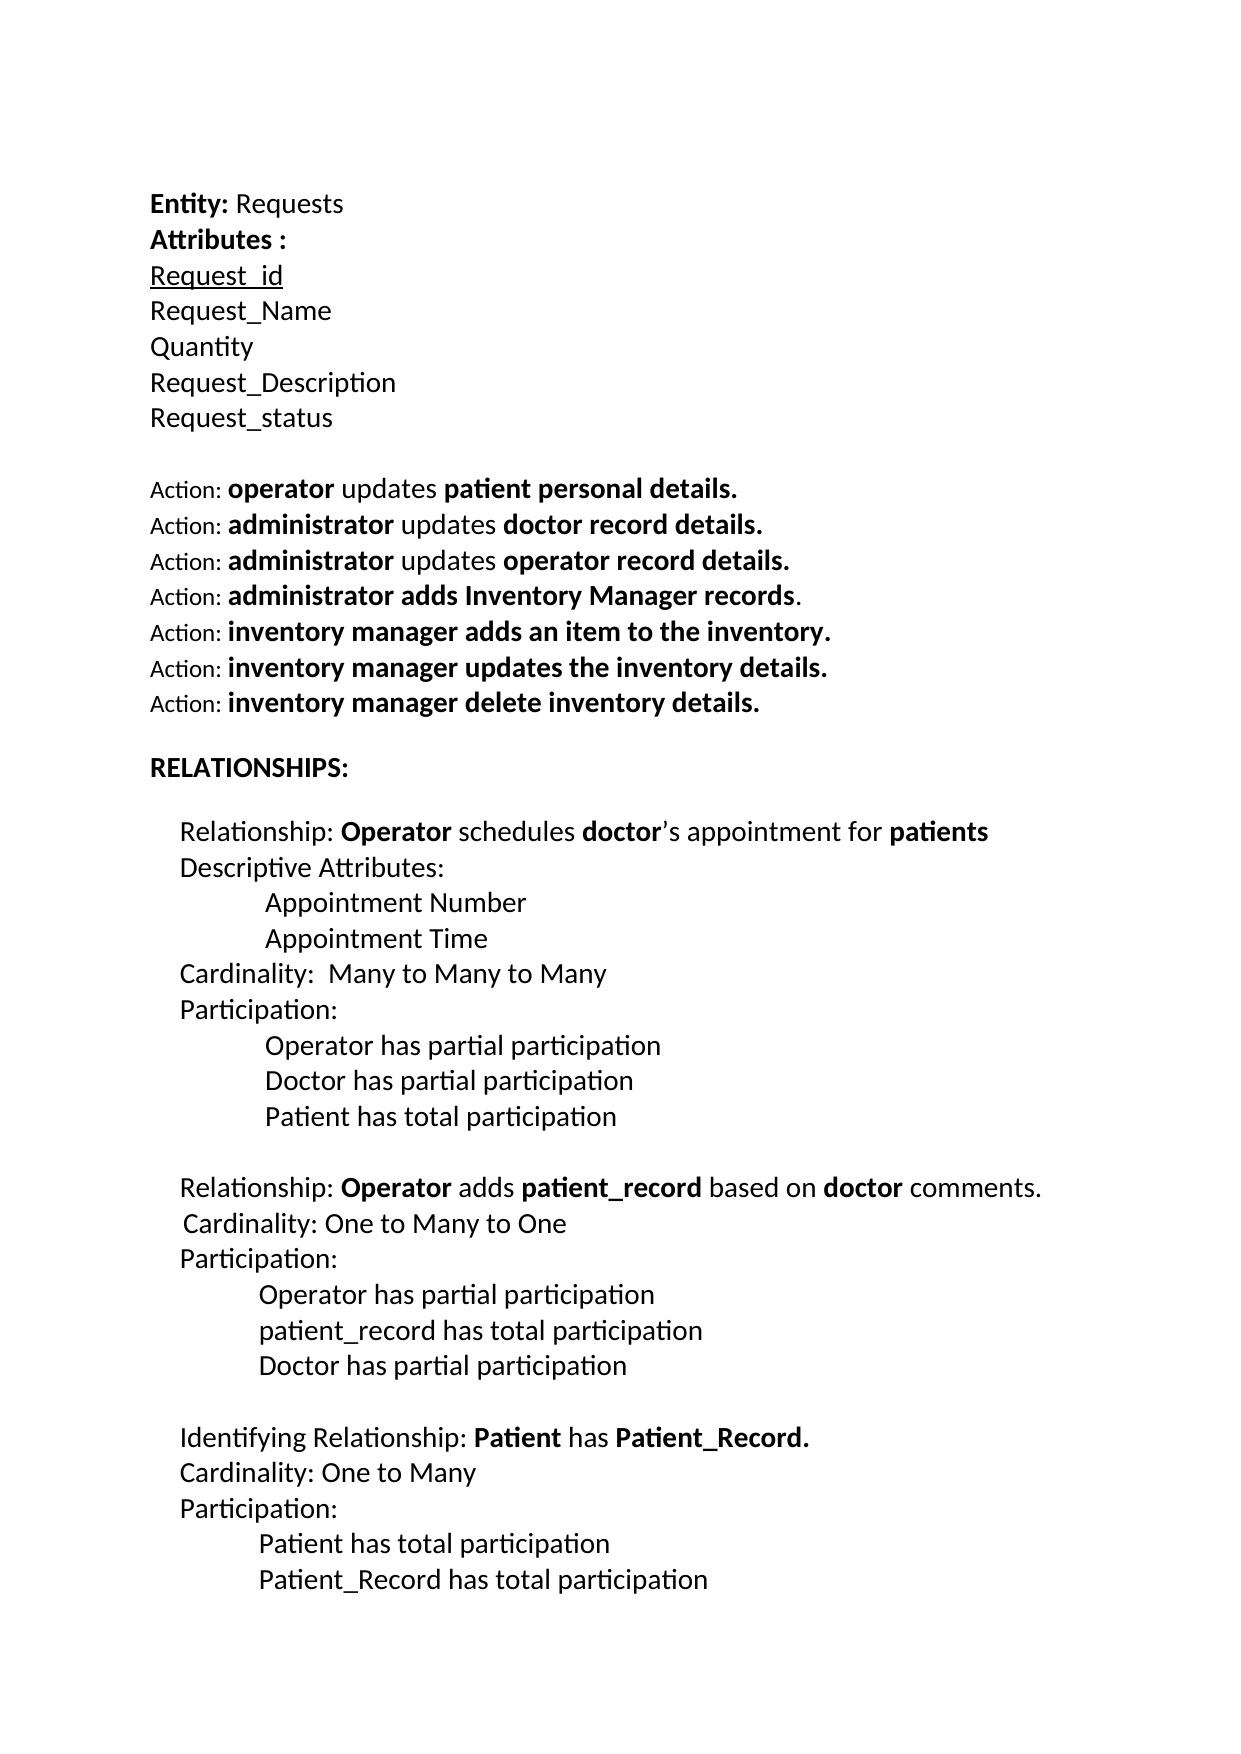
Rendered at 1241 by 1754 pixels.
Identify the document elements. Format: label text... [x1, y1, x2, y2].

text Action: administrator updates operator record details. [150, 542, 1090, 577]
text Relationship: Operator schedules doctor’s appointment for patients [179, 813, 1090, 849]
text Doctor has partial participation [179, 1062, 1090, 1098]
text RELATIONSHIPS: [150, 749, 1090, 784]
text Participation: [179, 991, 1090, 1027]
text Action: inventory manager delete inventory details. [150, 684, 1090, 720]
text Participation: [179, 1241, 1090, 1276]
text Action: administrator updates doctor record details. [150, 506, 1090, 542]
text Operator has partial participation [179, 1276, 1090, 1312]
text Action: administrator adds Inventory Manager records. [150, 577, 1090, 613]
text Operator has partial participation [179, 1027, 1090, 1062]
text Relationship: Operator adds patient_record based on doctor comments. [179, 1169, 1090, 1205]
text Action: operator updates patient personal details. [150, 471, 1090, 506]
text Cardinality: One to Many [179, 1454, 1090, 1490]
text Cardinality: Many to Many to Many [179, 956, 1090, 991]
text Identifying Relationship: Patient has Patient_Record. [179, 1419, 1090, 1454]
text Request_id [150, 257, 1090, 292]
text Action: inventory manager updates the inventory details. [150, 649, 1090, 684]
text Patient_Record has total participation [179, 1561, 1090, 1597]
text Patient has total participation [179, 1098, 1090, 1134]
text Quantity [150, 328, 1090, 364]
text Action: inventory manager adds an item to the inventory. [150, 613, 1090, 649]
text Appointment Time [179, 920, 1090, 956]
text Appointment Number [179, 884, 1090, 920]
text Participation: [179, 1490, 1090, 1526]
text patient_record has total participation [179, 1312, 1090, 1347]
text Patient has total participation [179, 1526, 1090, 1561]
text Request_Name [150, 292, 1090, 328]
text Descriptive Attributes: [179, 849, 1090, 884]
text Doctor has partial participation [179, 1347, 1090, 1383]
text Cardinality: One to Many to One [150, 1205, 1090, 1241]
text Request_Description [150, 364, 1090, 399]
text Entity: Requests [150, 186, 1090, 221]
text Request_status [150, 399, 1090, 435]
text Attributes : [150, 221, 1090, 257]
